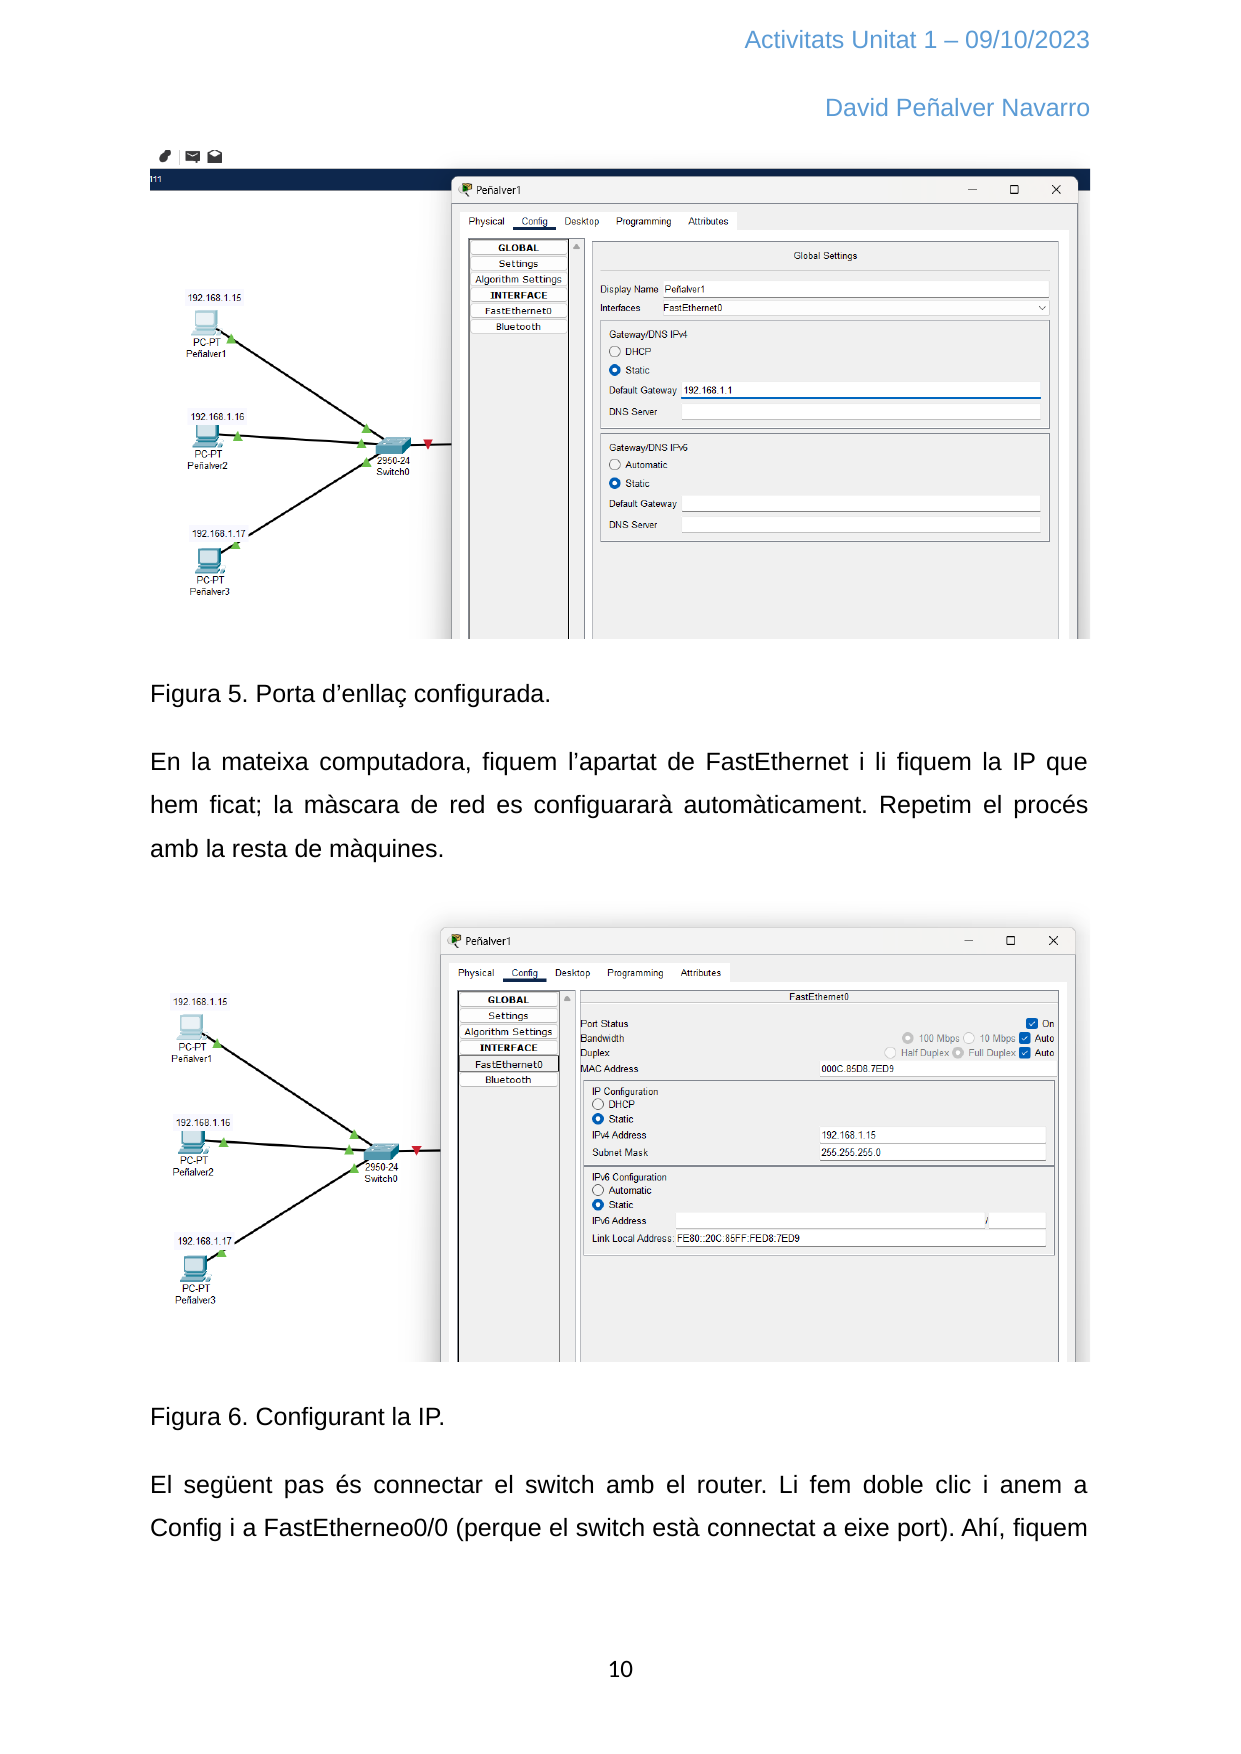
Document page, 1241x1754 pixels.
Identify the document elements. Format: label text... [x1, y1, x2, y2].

picture [150, 150, 1091, 639]
picture [150, 901, 1091, 1362]
text Figura 6. Configurant la IP. [150, 1402, 1090, 1430]
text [150, 1470, 1090, 1542]
text Figura 5. Porta d’enllaç configurada. [150, 679, 1090, 708]
text En la mateixa computadora, fiquem l’apartat de FastEthernet i li fiquem la IP que hem ficat; la màscara de red es configuararà automàticament. Repetim el procés amb la resta de màquines. [150, 747, 1090, 862]
